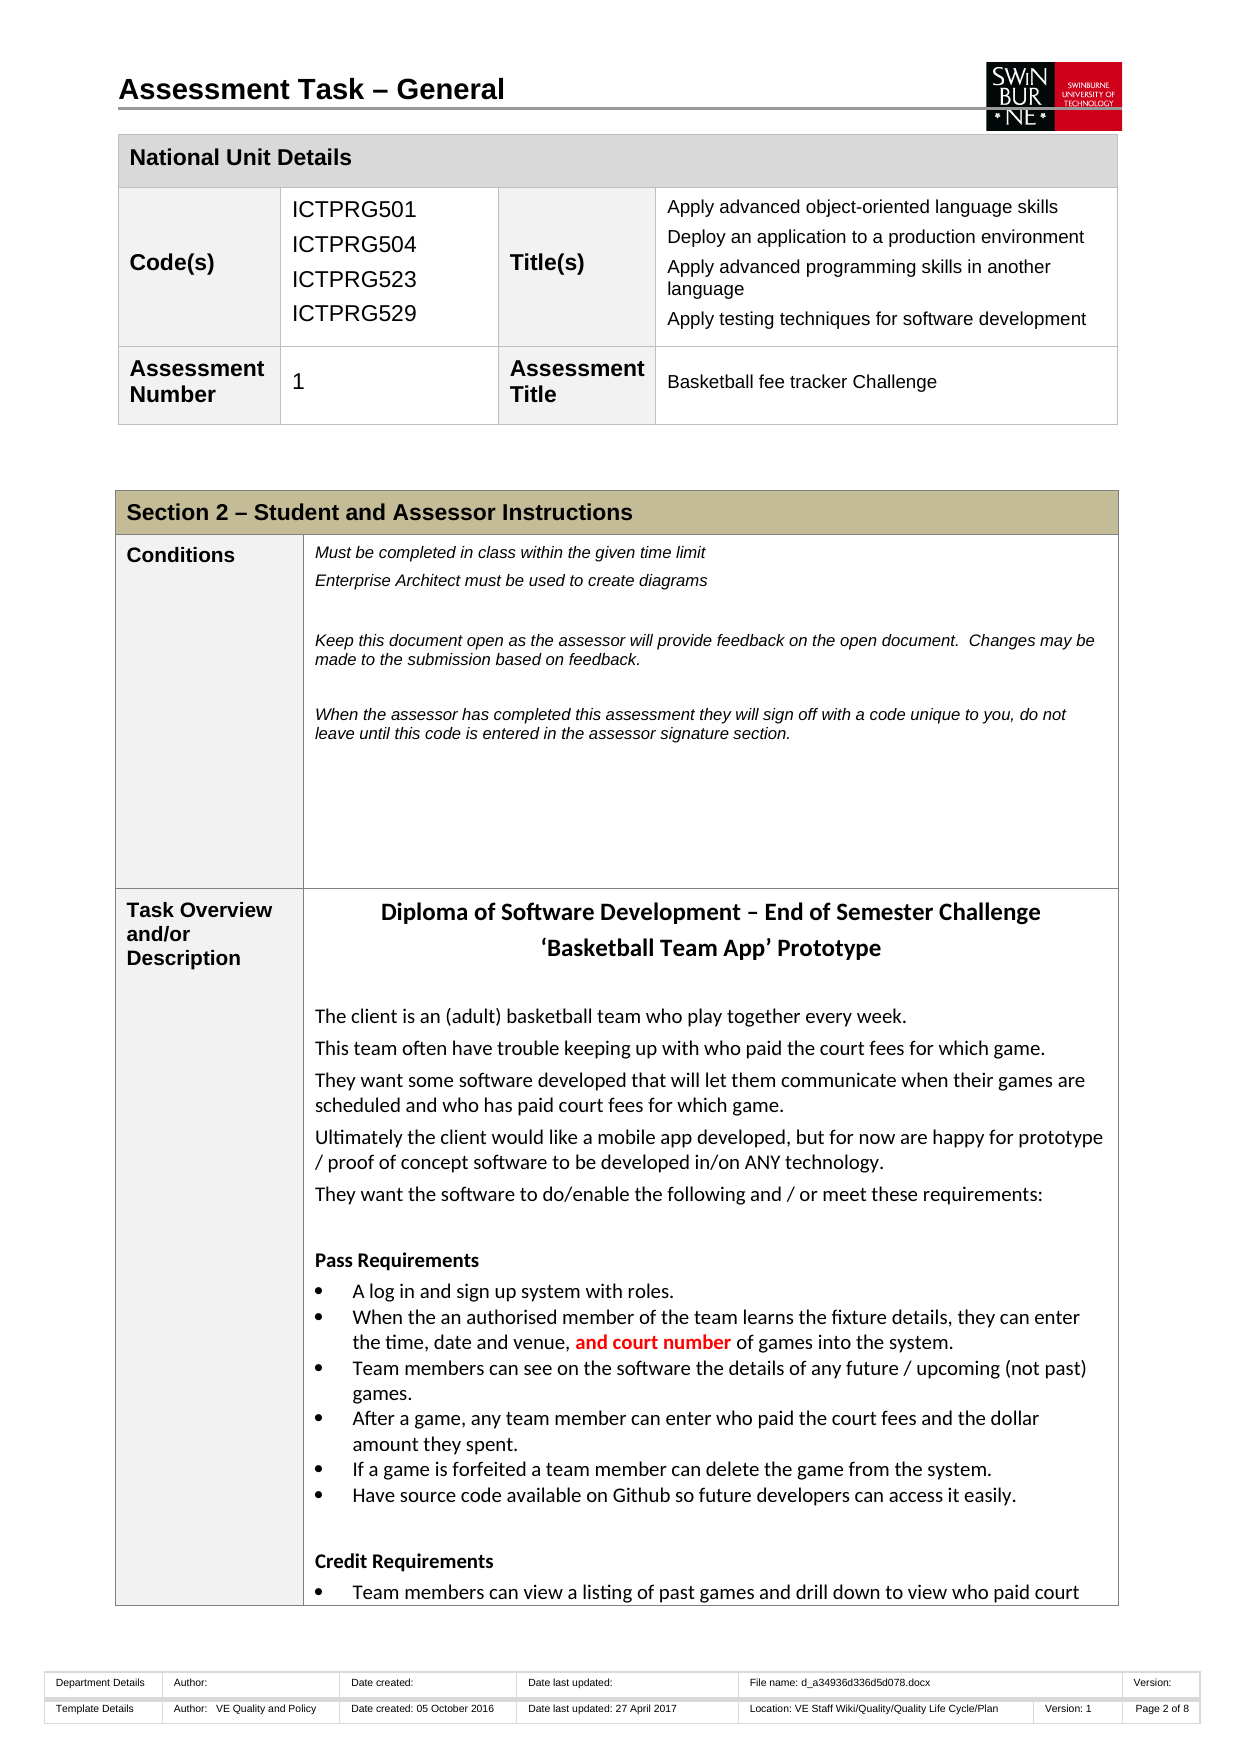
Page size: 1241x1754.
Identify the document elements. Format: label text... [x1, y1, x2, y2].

picture [986, 62, 1123, 131]
table_cell Must be completed in class within the given time limit Enterprise Architect must be used to create diagrams Keep this document open as the assessor will provide feedback on the open document. Changes may be made to the submission based on feedback. When the assessor has completed this assessment they will sign off with a code unique to you, do not leave until this code is entered in the assessor signature section. [304, 535, 1118, 888]
table_cell Task Overview and/or Description [116, 889, 303, 1605]
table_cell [304, 889, 1118, 1605]
table_header Section 2 – Student and Assessor Instructions [116, 491, 1118, 534]
table_cell Conditions [116, 535, 303, 888]
